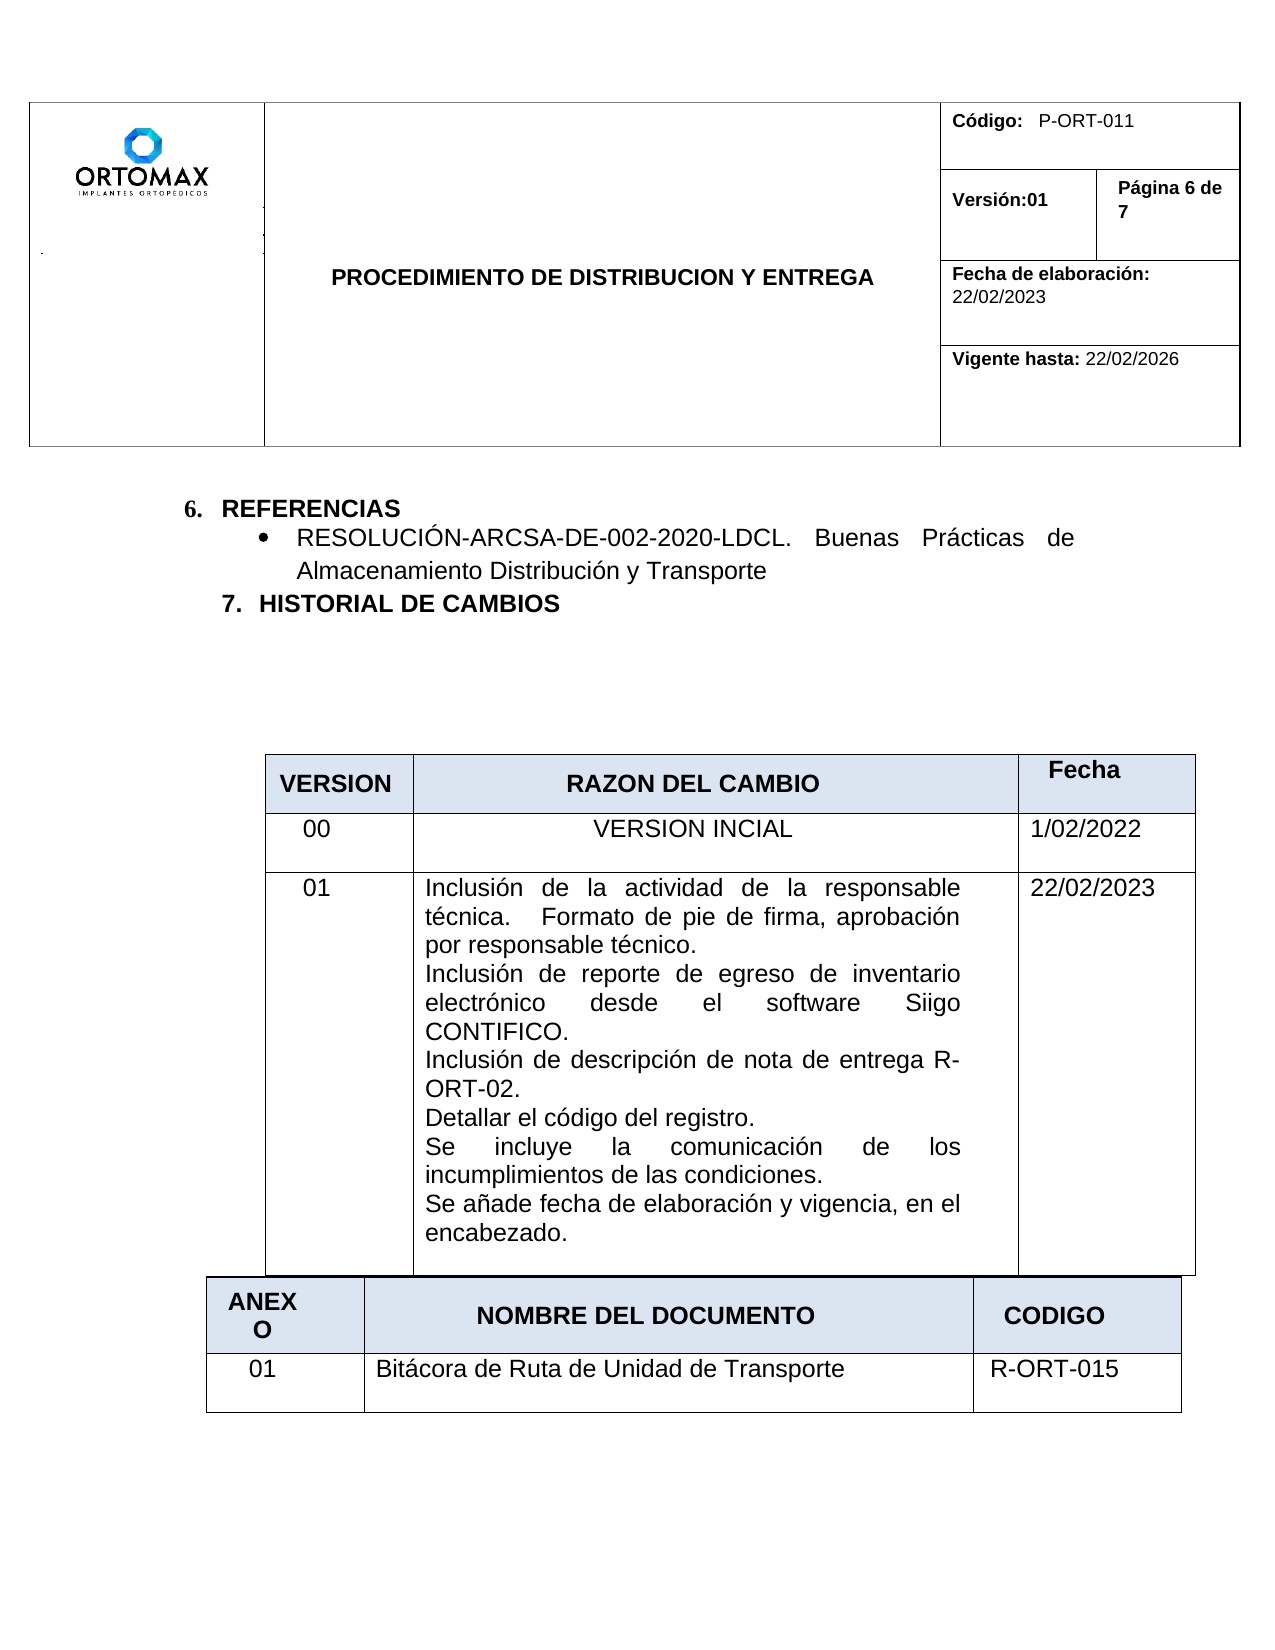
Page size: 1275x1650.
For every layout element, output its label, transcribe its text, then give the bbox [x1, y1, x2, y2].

table_cell Inclusión de la actividad de la responsable técnica. Formato de pie de firma, aprobación por responsable técnico. Inclusión de reporte de egreso de inventario electrónico desde el software Siigo CONTIFICO. Inclusión de descripción de nota de entrega R-ORT-02. Detallar el código del registro. Se incluye la comunicación de los incumplimientos de las condiciones. Se añade fecha de elaboración y vigencia, en el encabezado. [414, 873, 1018, 1275]
table_header VERSION [266, 755, 413, 813]
table_header NOMBRE DEL DOCUMENTO [365, 1278, 973, 1353]
table_header ANEXO [207, 1278, 364, 1353]
table_cell Bitácora de Ruta de Unidad de Transporte [365, 1354, 973, 1412]
picture [40, 104, 243, 247]
table_cell R-ORT-015 [974, 1354, 1181, 1412]
table_cell 00 [266, 814, 413, 872]
table_header CODIGO [974, 1278, 1181, 1353]
table_cell 01 [266, 873, 413, 1275]
table_cell VERSION INCIAL [414, 814, 1018, 872]
list HISTORIAL DE CAMBIOS [221, 589, 1076, 617]
table_cell 1/02/2022 [1019, 814, 1195, 872]
list REFERENCIAS [184, 494, 1122, 522]
table_header Fecha [1019, 755, 1195, 813]
table_cell 22/02/2023 [1019, 873, 1195, 1275]
table_header RAZON DEL CAMBIO [414, 755, 1018, 813]
list RESOLUCIÓN-ARCSA-DE-002-2020-LDCL. Buenas Prácticas de Almacenamiento Distribución y Transporte [259, 522, 1076, 584]
table_cell 01 [207, 1354, 364, 1412]
